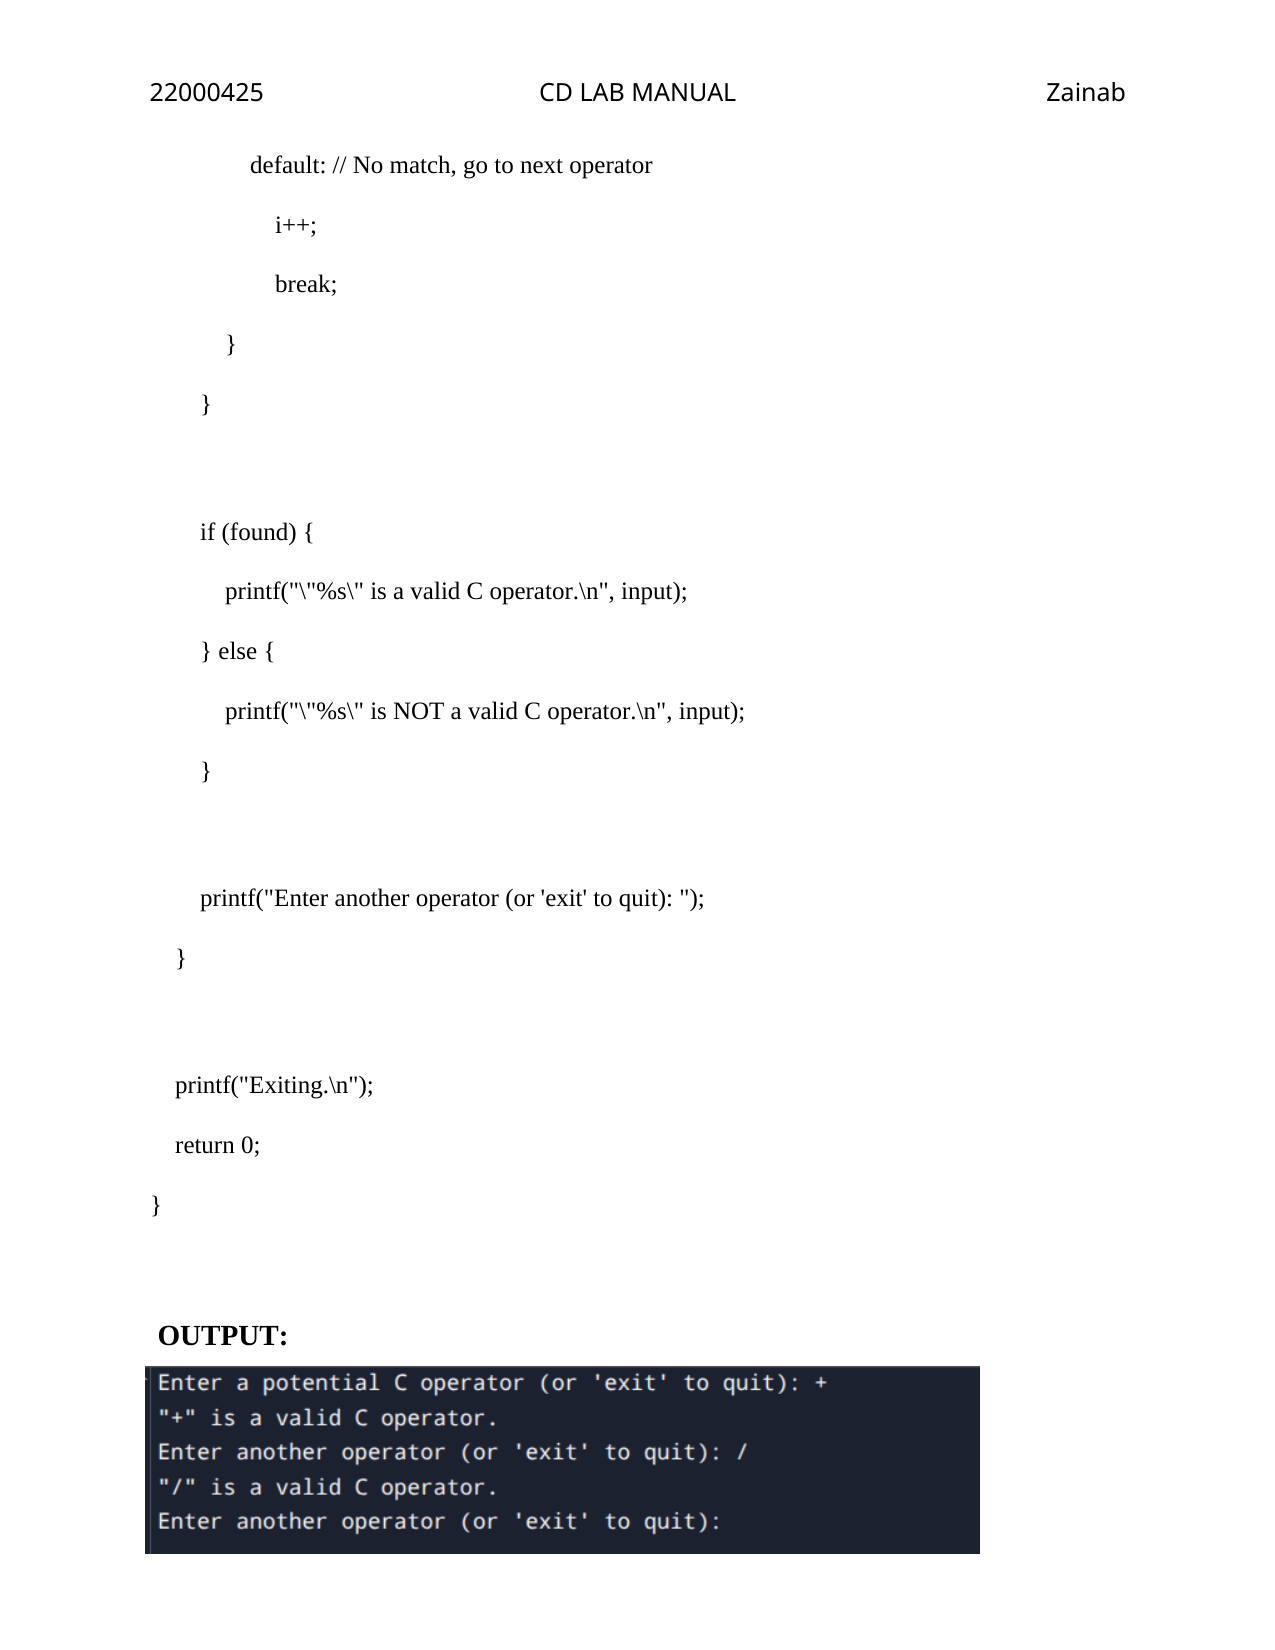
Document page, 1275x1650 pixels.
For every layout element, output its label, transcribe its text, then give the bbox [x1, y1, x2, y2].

text default: // No match, go to next operator [150, 150, 1125, 179]
text printf("\"%s\" is NOT a valid C operator.\n", input); [150, 696, 1125, 725]
text } [150, 943, 1125, 972]
text OUTPUT: [150, 1318, 1125, 1351]
text } [150, 329, 1125, 358]
text if (found) { [150, 517, 1125, 545]
text } [150, 756, 1125, 784]
text break; [150, 269, 1125, 298]
text printf("Exiting.\n"); [150, 1071, 1125, 1099]
text i++; [150, 210, 1125, 238]
text } [150, 1190, 1125, 1219]
text printf("Enter another operator (or 'exit' to quit): "); [150, 883, 1125, 912]
picture [145, 1366, 980, 1554]
text } else { [150, 636, 1125, 665]
text } [150, 389, 1125, 418]
text printf("\"%s\" is a valid C operator.\n", input); [150, 576, 1125, 605]
text return 0; [150, 1130, 1125, 1159]
